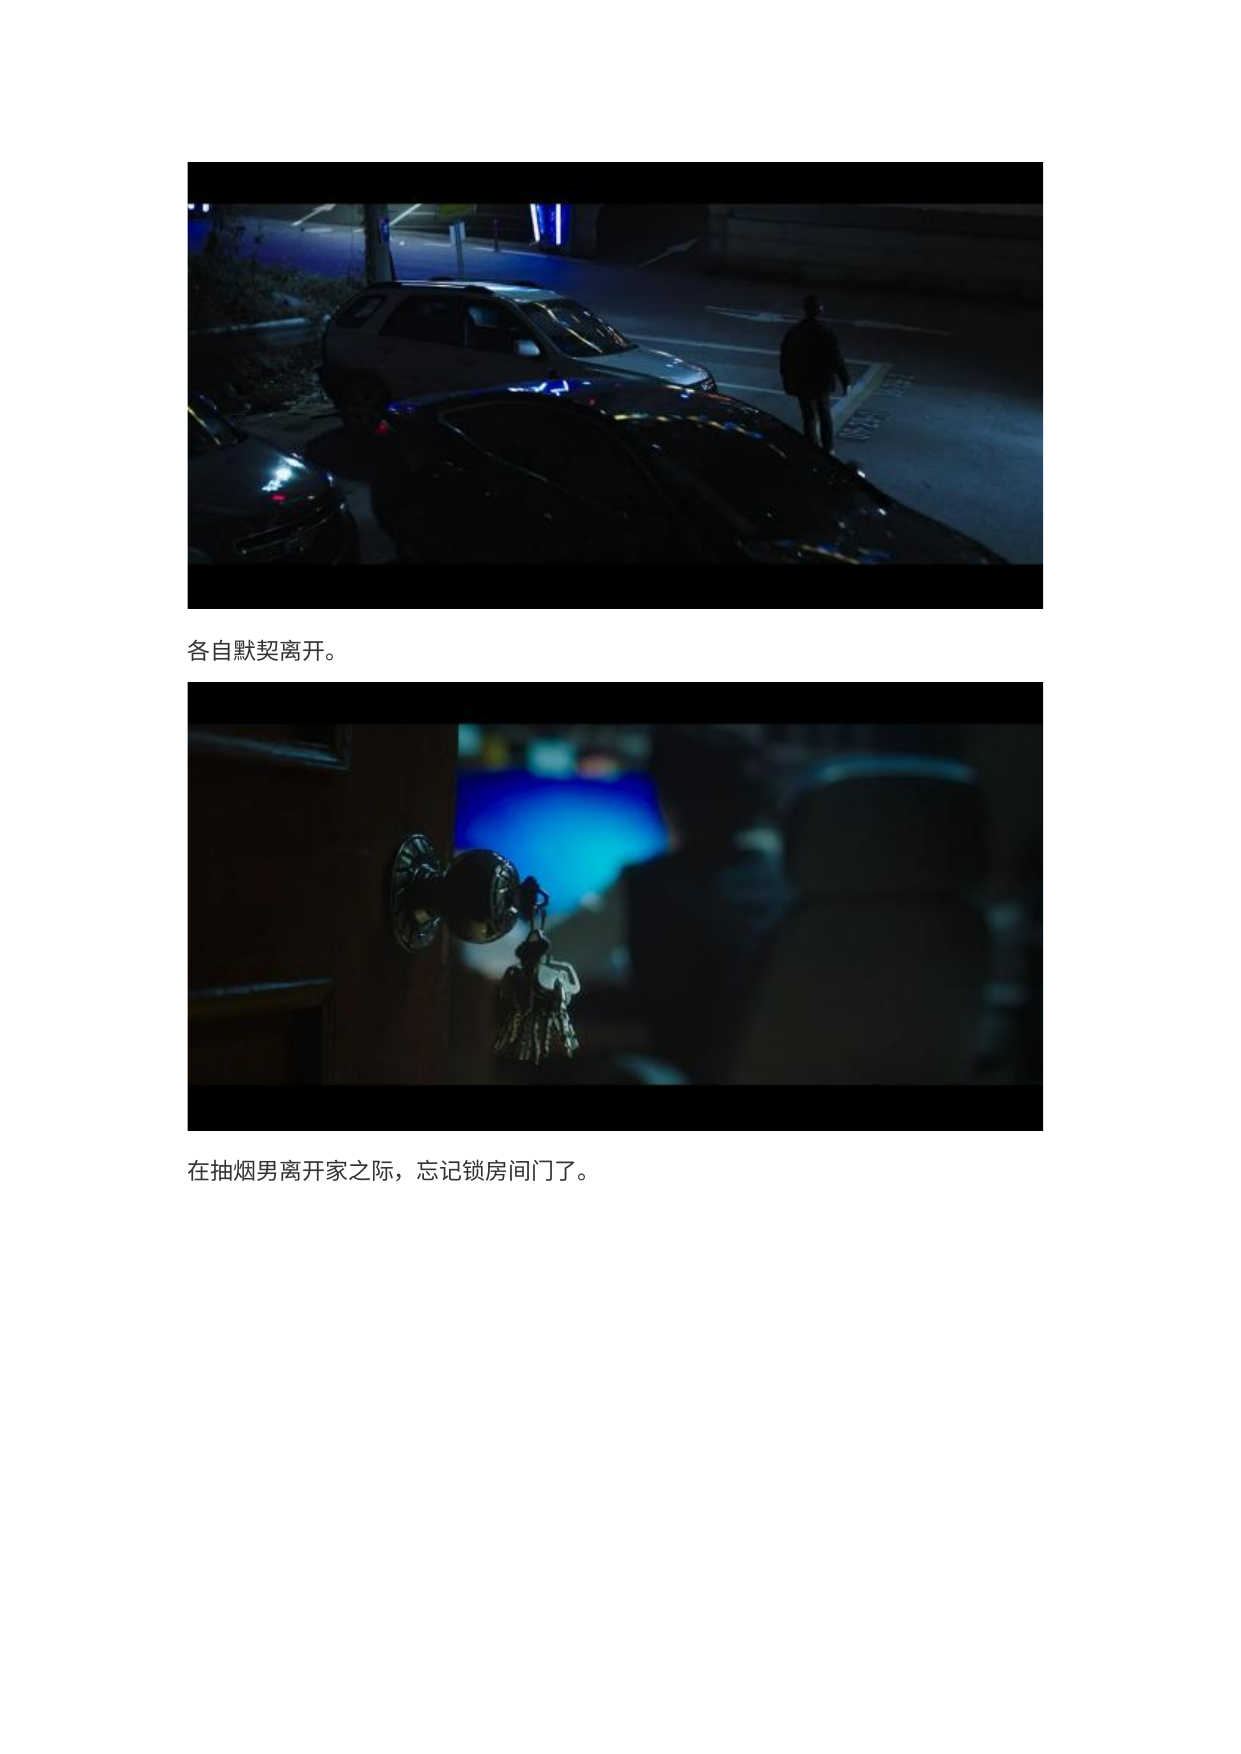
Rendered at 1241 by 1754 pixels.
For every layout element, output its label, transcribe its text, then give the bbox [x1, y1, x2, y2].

picture [187, 162, 1044, 609]
picture [187, 682, 1044, 1131]
text 各自默契离开。 [187, 617, 1053, 682]
text 在抽烟男离开家之际，忘记锁房间门了。 [187, 1137, 1053, 1202]
